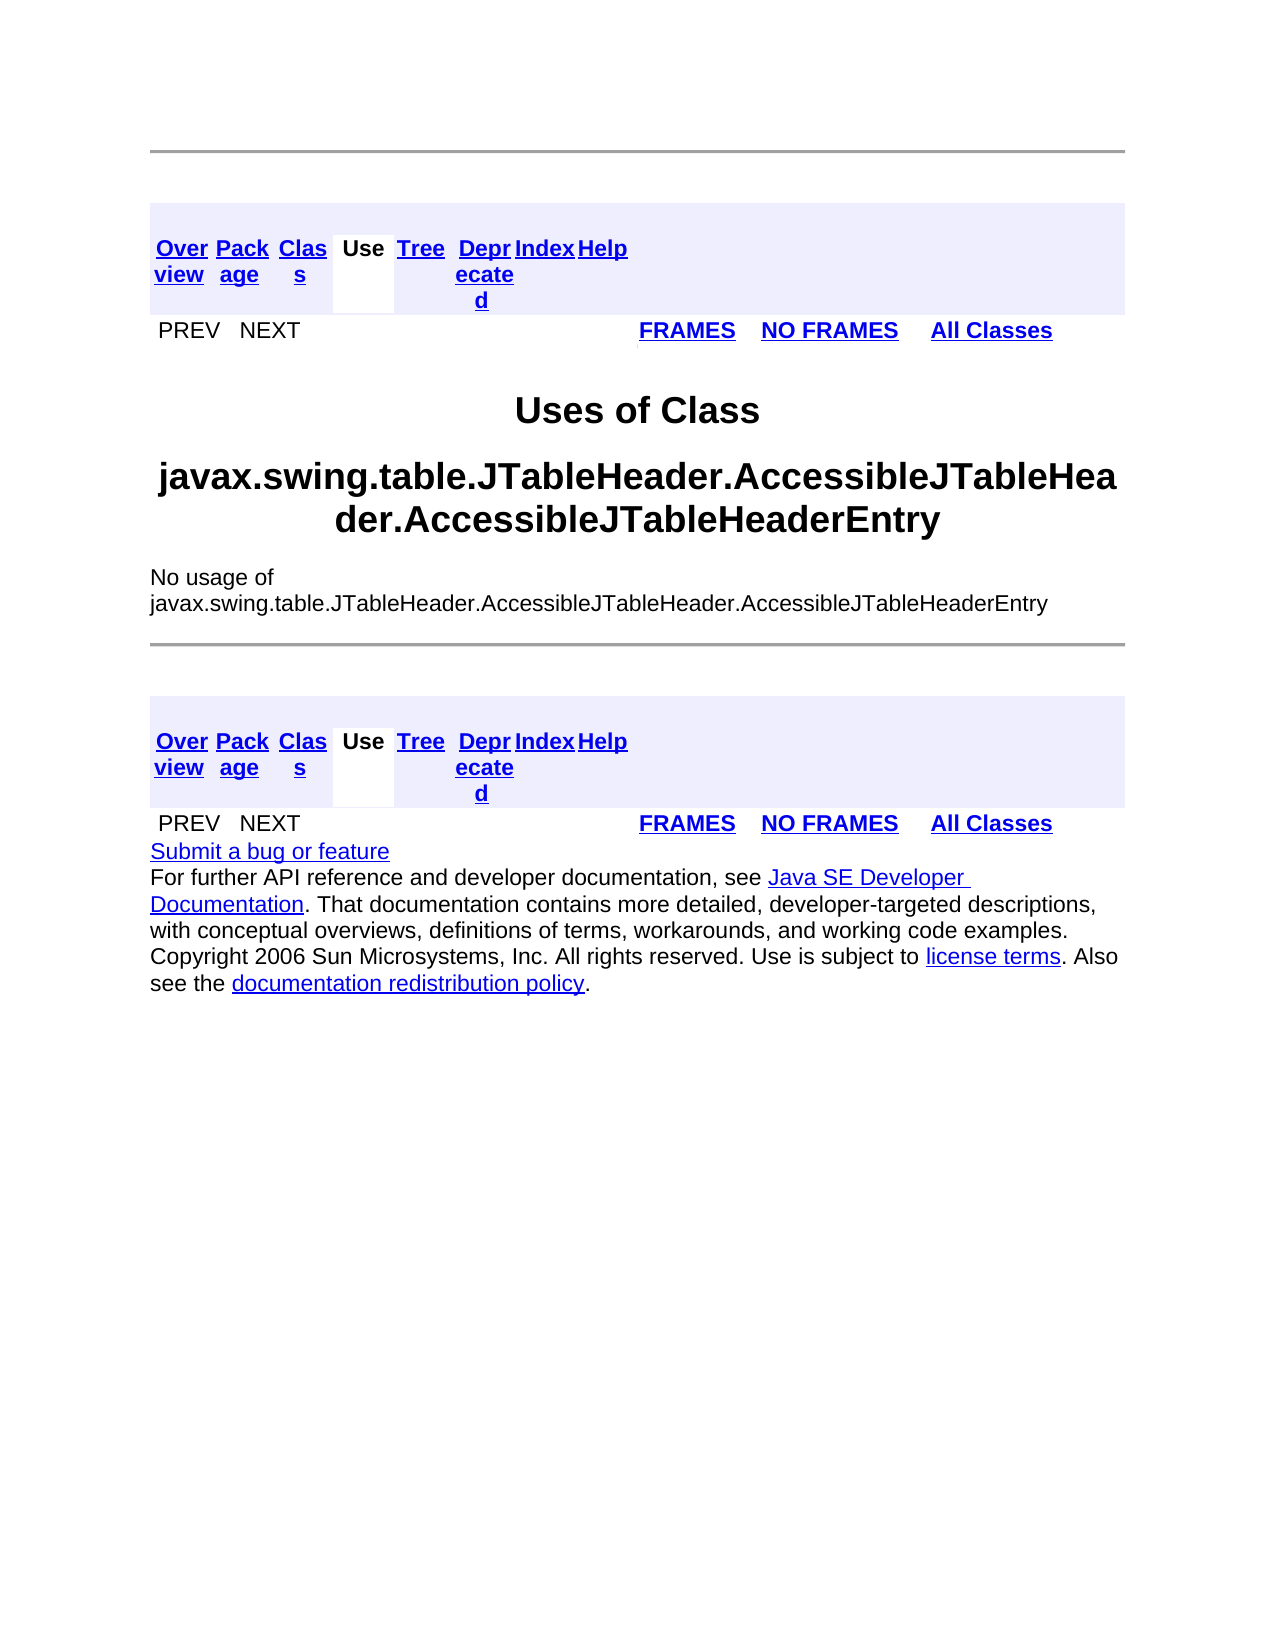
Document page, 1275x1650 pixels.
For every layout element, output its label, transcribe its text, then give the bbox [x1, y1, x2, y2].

table_header [150, 696, 1125, 808]
text Submit a bug or feature [150, 838, 1125, 864]
table_cell PREV NEXT [150, 808, 637, 838]
table_header [150, 203, 1125, 315]
text javax.swing.table.JTableHeader.AccessibleJTableHeader.AccessibleJTableHeaderEntry [150, 454, 1125, 541]
text No usage of javax.swing.table.JTableHeader.AccessibleJTableHeader.AccessibleJTableHeaderEntry [150, 564, 1125, 617]
table_cell PREV NEXT [150, 315, 637, 345]
text For further API reference and developer documentation, see Java SE Developer Documentation. That documentation contains more detailed, developer-targeted descriptions, with conceptual overviews, definitions of terms, workarounds, and working code examples. [150, 864, 1125, 943]
text Uses of Class [150, 388, 1125, 431]
table_cell FRAMES NO FRAMES All Classes [638, 808, 1125, 838]
text Copyright 2006 Sun Microsystems, Inc. All rights reserved. Use is subject to license terms. Also see the documentation redistribution policy. [150, 943, 1125, 996]
table_cell FRAMES NO FRAMES All Classes [638, 315, 1125, 345]
